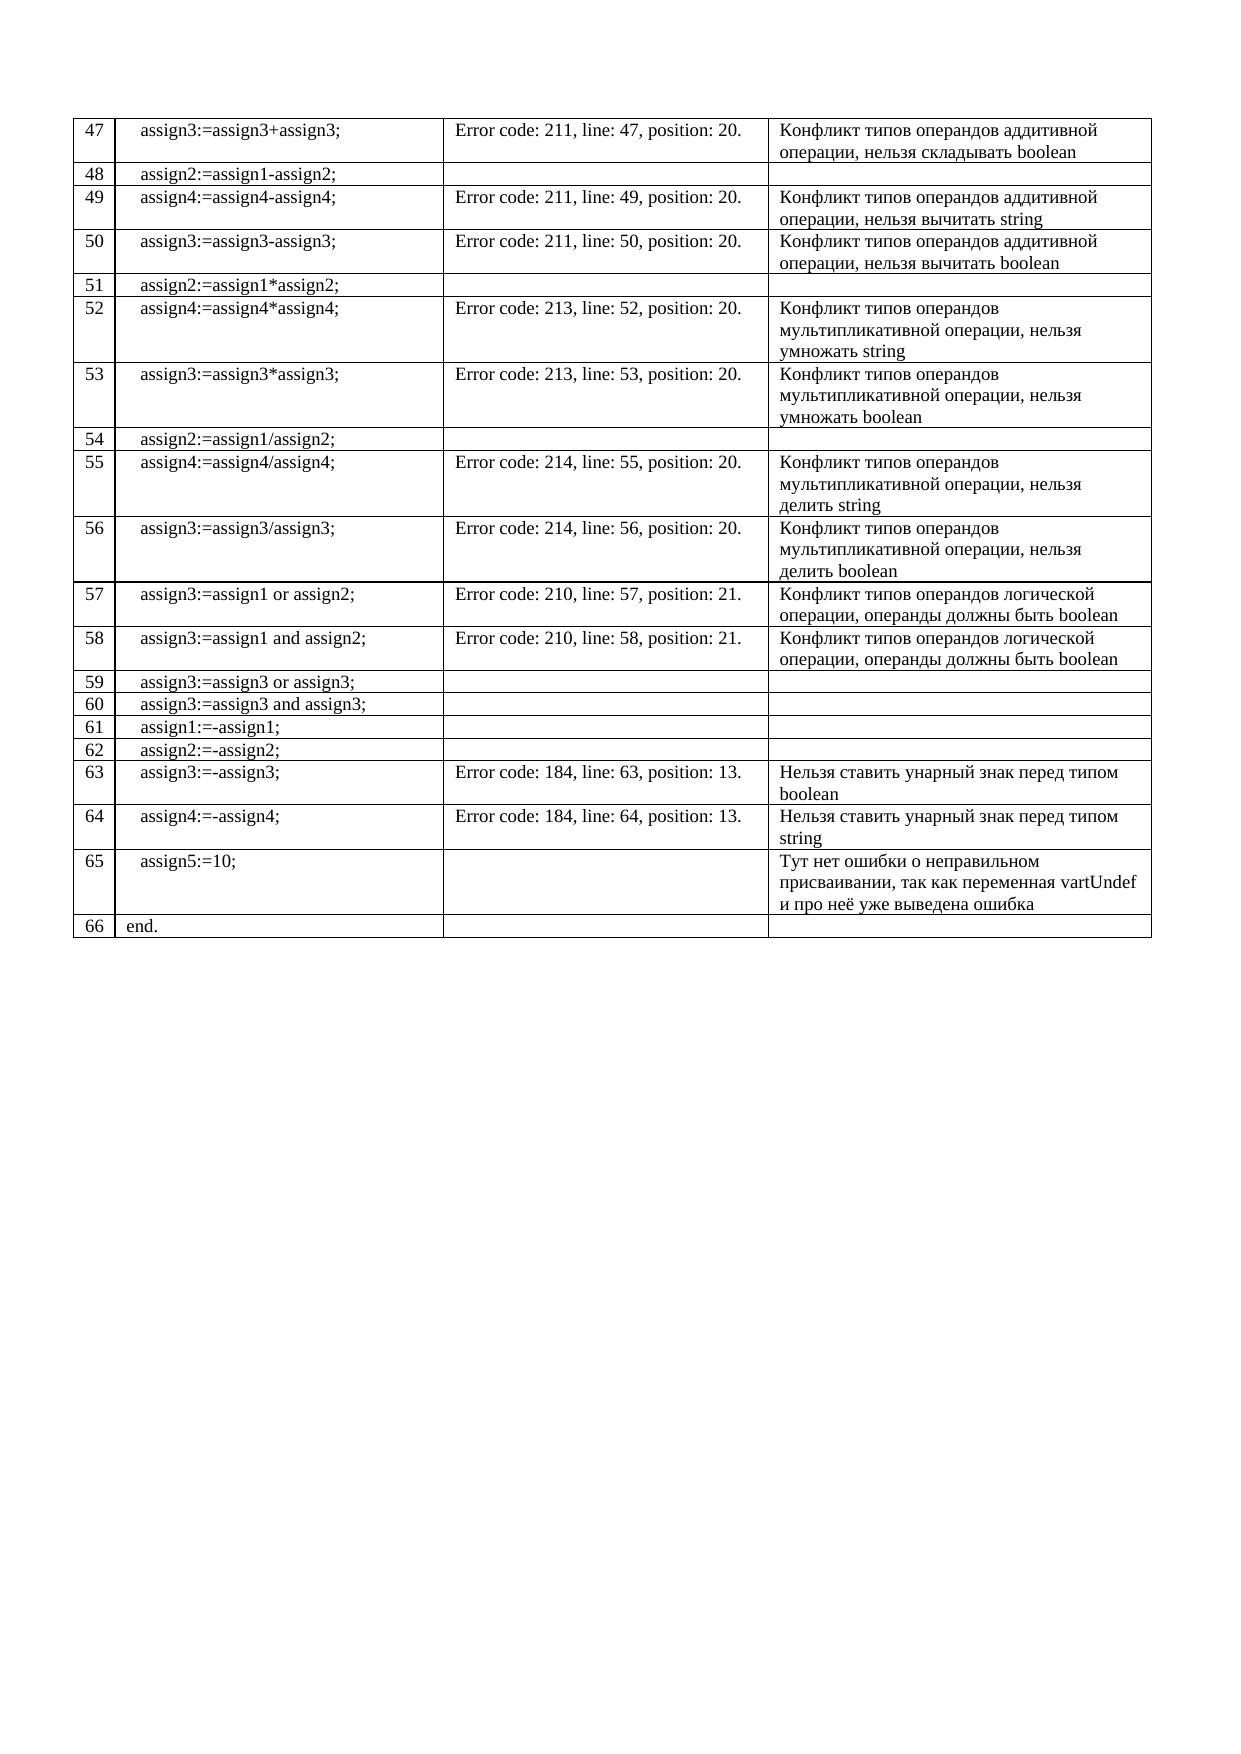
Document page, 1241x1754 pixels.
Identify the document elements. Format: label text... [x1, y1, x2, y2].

table_cell Error code: 214, line: 56, position: 20. [444, 517, 768, 581]
table_cell 65 [74, 850, 114, 914]
table_cell Error code: 211, line: 50, position: 20. [444, 230, 768, 273]
table_cell [444, 163, 768, 185]
table_cell [444, 428, 768, 450]
table_cell 62 [74, 739, 114, 760]
table_cell 50 [74, 230, 114, 273]
table_cell assign4:=assign4/assign4; [116, 451, 443, 516]
table_cell assign4:=assign4-assign4; [116, 186, 443, 229]
table_cell [769, 915, 1151, 937]
table_cell assign2:=assign1/assign2; [116, 428, 443, 450]
table_cell [769, 716, 1151, 737]
table_cell Конфликт типов операндов логической операции, операнды должны быть boolean [769, 583, 1151, 626]
table_cell Конфликт типов операндов логической операции, операнды должны быть boolean [769, 627, 1151, 670]
table_cell Конфликт типов операндов аддитивной операции, нельзя вычитать string [769, 186, 1151, 229]
table_cell assign2:=-assign2; [116, 739, 443, 760]
table_cell Error code: 210, line: 58, position: 21. [444, 627, 768, 670]
table_cell 64 [74, 805, 114, 848]
table_cell Нельзя ставить унарный знак перед типом boolean [769, 761, 1151, 804]
table_cell 60 [74, 693, 114, 715]
table_cell assign2:=assign1-assign2; [116, 163, 443, 185]
table_cell Error code: 213, line: 53, position: 20. [444, 363, 768, 427]
table_cell 66 [74, 915, 114, 937]
table_cell Конфликт типов операндов аддитивной операции, нельзя складывать boolean [769, 119, 1151, 162]
table_cell assign3:=assign3*assign3; [116, 363, 443, 427]
table_cell assign3:=assign3 or assign3; [116, 671, 443, 692]
table_cell assign2:=assign1*assign2; [116, 274, 443, 296]
table_cell assign4:=-assign4; [116, 805, 443, 848]
table_cell assign3:=assign3 and assign3; [116, 693, 443, 715]
table_cell assign3:=assign1 or assign2; [116, 583, 443, 626]
table_cell 52 [74, 297, 114, 362]
table_cell [444, 850, 768, 914]
table_cell 49 [74, 186, 114, 229]
table_cell 58 [74, 627, 114, 670]
table_cell [769, 671, 1151, 692]
table_cell [444, 915, 768, 937]
table_cell Error code: 211, line: 49, position: 20. [444, 186, 768, 229]
table_cell 47 [74, 119, 114, 162]
table_cell Конфликт типов операндов мультипликативной операции, нельзя умножать boolean [769, 363, 1151, 427]
table_cell assign3:=assign3/assign3; [116, 517, 443, 581]
table_cell Error code: 213, line: 52, position: 20. [444, 297, 768, 362]
table_cell [769, 274, 1151, 296]
table_cell Нельзя ставить унарный знак перед типом string [769, 805, 1151, 848]
table_cell [769, 739, 1151, 760]
table_cell assign1:=-assign1; [116, 716, 443, 737]
table_cell assign3:=assign3+assign3; [116, 119, 443, 162]
table_cell 48 [74, 163, 114, 185]
table_cell 61 [74, 716, 114, 737]
table_cell Конфликт типов операндов мультипликативной операции, нельзя умножать string [769, 297, 1151, 362]
table_cell [769, 163, 1151, 185]
table_cell Конфликт типов операндов мультипликативной операции, нельзя делить boolean [769, 517, 1151, 581]
table_cell end. [116, 915, 443, 937]
table_cell [769, 428, 1151, 450]
table_cell 53 [74, 363, 114, 427]
table_cell [444, 716, 768, 737]
table_cell Конфликт типов операндов мультипликативной операции, нельзя делить string [769, 451, 1151, 516]
table_cell Тут нет ошибки о неправильном присваивании, так как переменная vartUndef и про неё уже выведена ошибка [769, 850, 1151, 914]
table_cell assign3:=assign3-assign3; [116, 230, 443, 273]
table_cell Error code: 184, line: 63, position: 13. [444, 761, 768, 804]
table_cell Error code: 210, line: 57, position: 21. [444, 583, 768, 626]
table_cell 63 [74, 761, 114, 804]
table_cell 59 [74, 671, 114, 692]
table_cell [444, 739, 768, 760]
table_cell 57 [74, 583, 114, 626]
table_cell [444, 671, 768, 692]
table_cell Конфликт типов операндов аддитивной операции, нельзя вычитать boolean [769, 230, 1151, 273]
table_cell Error code: 211, line: 47, position: 20. [444, 119, 768, 162]
table_cell 54 [74, 428, 114, 450]
table_cell 56 [74, 517, 114, 581]
table_cell [444, 693, 768, 715]
table_cell [769, 693, 1151, 715]
table_cell assign4:=assign4*assign4; [116, 297, 443, 362]
table_cell assign3:=-assign3; [116, 761, 443, 804]
table_cell assign5:=10; [116, 850, 443, 914]
table_cell assign3:=assign1 and assign2; [116, 627, 443, 670]
table_cell Error code: 214, line: 55, position: 20. [444, 451, 768, 516]
table_cell [444, 274, 768, 296]
table_cell 55 [74, 451, 114, 516]
table_cell 51 [74, 274, 114, 296]
table_cell Error code: 184, line: 64, position: 13. [444, 805, 768, 848]
